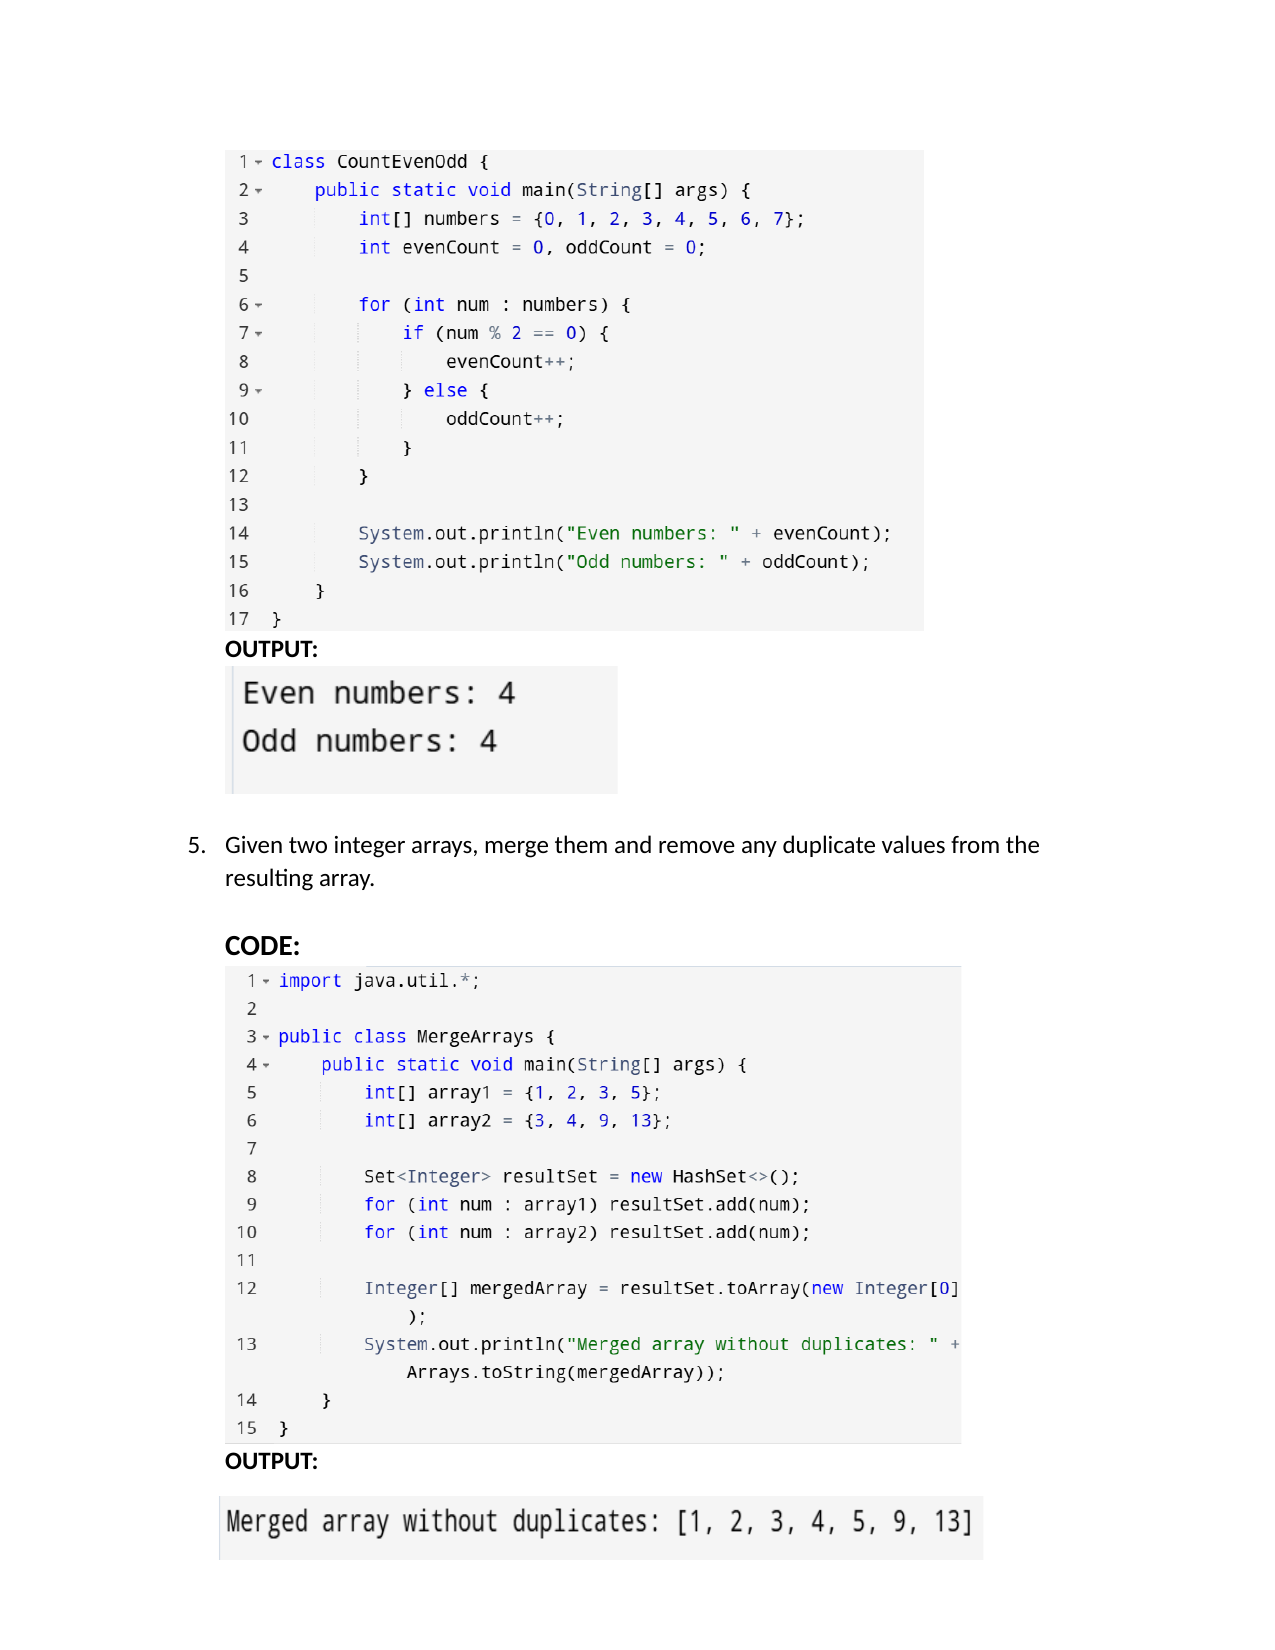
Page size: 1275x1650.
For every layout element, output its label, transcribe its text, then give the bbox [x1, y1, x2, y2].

picture [225, 966, 962, 1444]
list Given two integer arrays, merge them and remove any duplicate values from the resulting array. [187, 829, 1125, 892]
list CODE: [225, 927, 1125, 963]
list OUTPUT: [225, 1445, 1125, 1476]
picture [225, 666, 618, 794]
list OUTPUT: [225, 633, 1125, 664]
picture [225, 150, 924, 631]
picture [218, 1496, 984, 1560]
